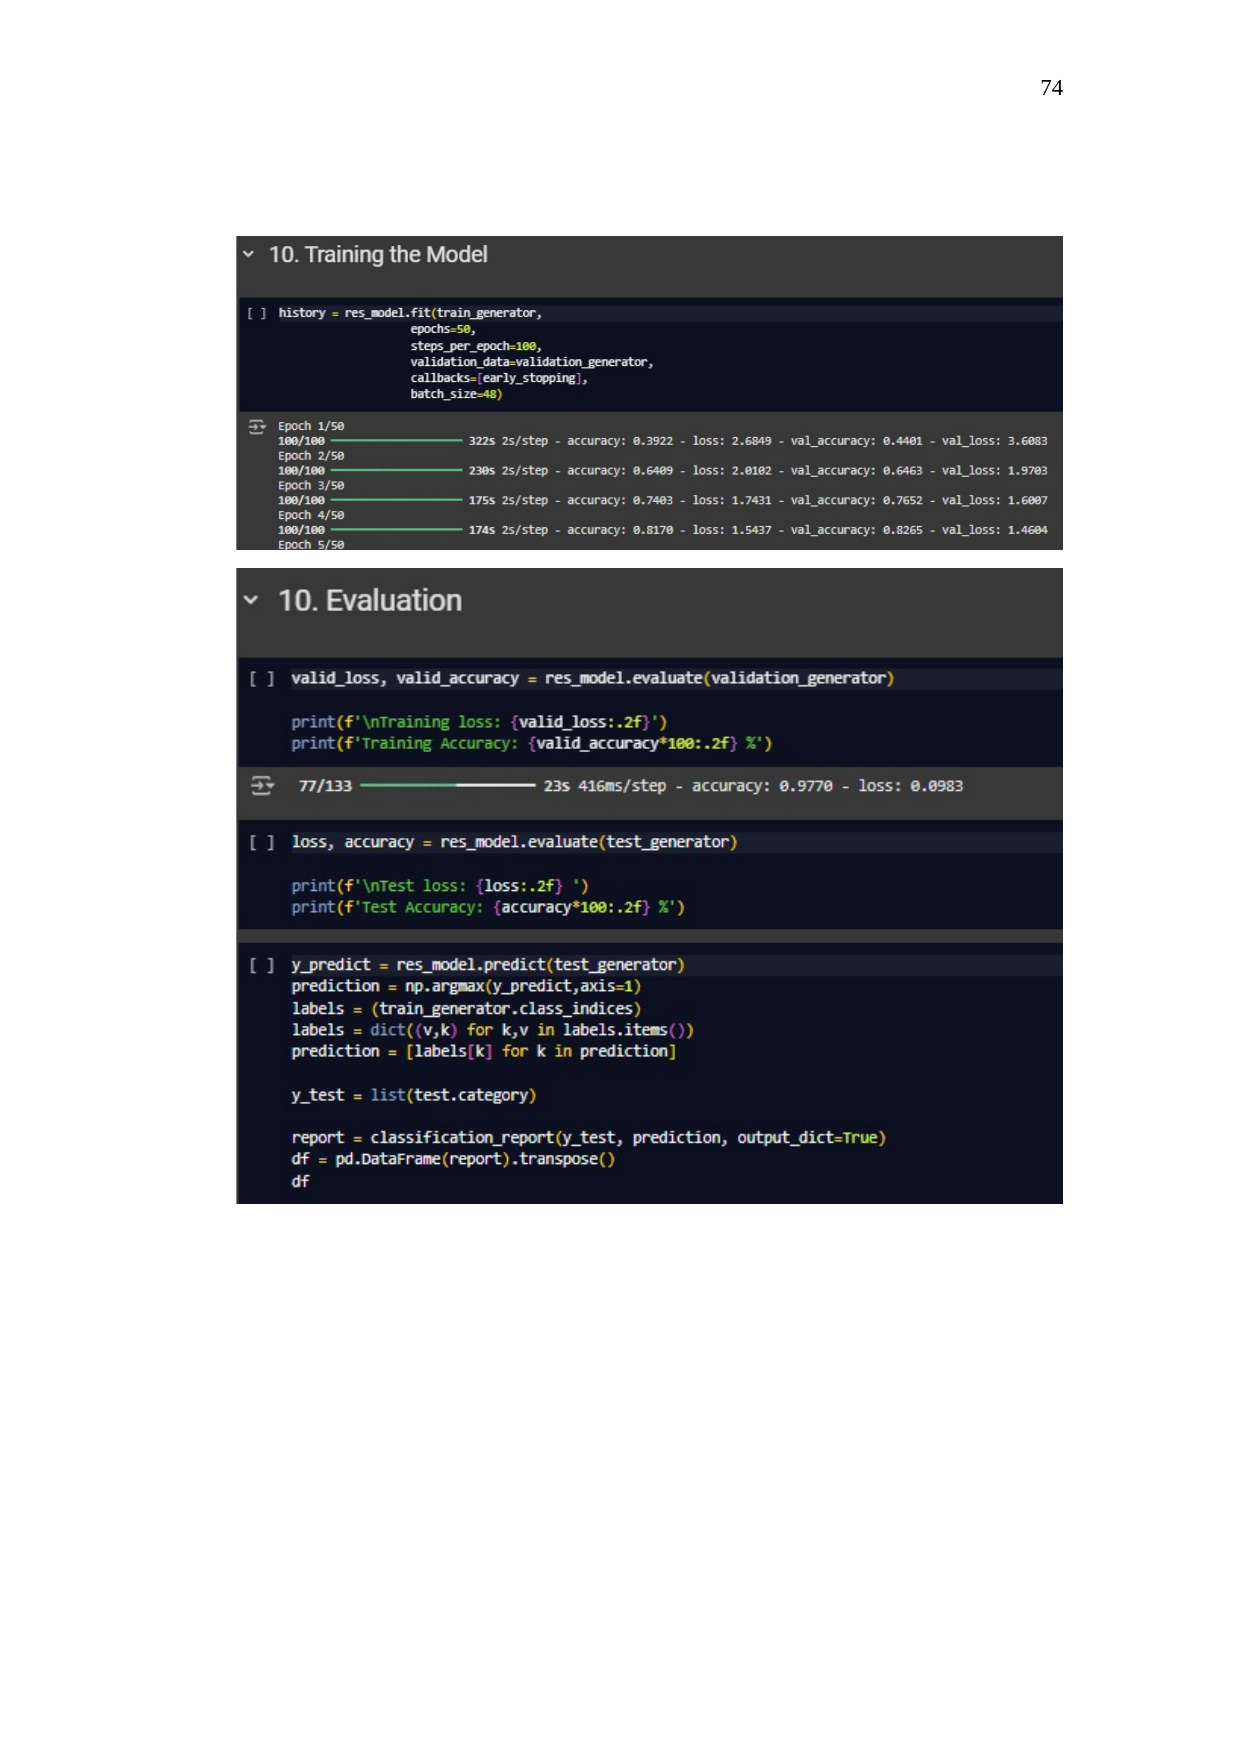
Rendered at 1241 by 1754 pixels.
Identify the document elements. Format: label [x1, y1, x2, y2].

picture [236, 568, 1063, 1204]
picture [236, 236, 1063, 550]
